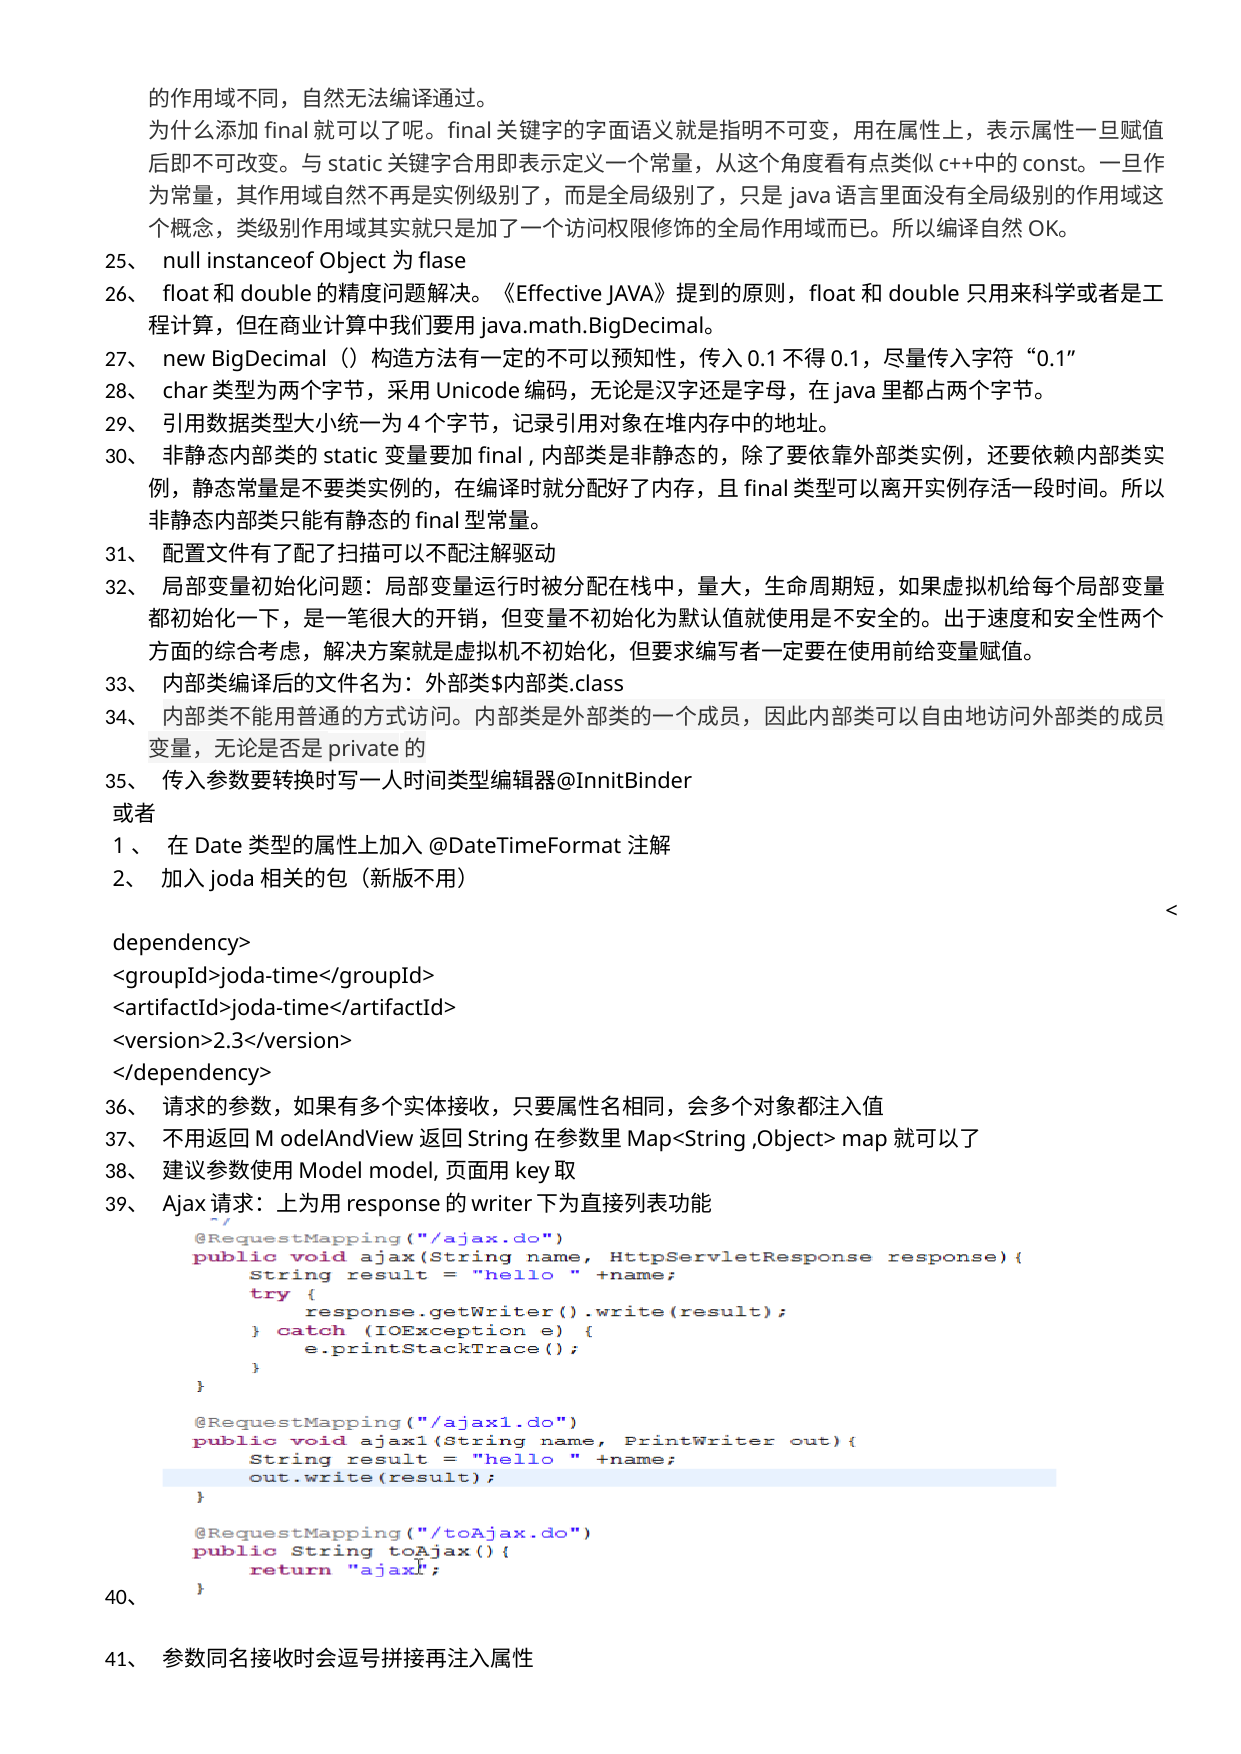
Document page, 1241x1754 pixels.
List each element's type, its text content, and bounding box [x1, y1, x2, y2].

list 局部变量初始化问题：局部变量运行时被分配在栈中，量大，生命周期短，如果虚拟机给每个局部变量都初始化一下，是一笔很大的开销，但变量不初始化为默认值就使用是不安全的。出于速度和安全性两个方面的综合考虑，解决方案就是虚拟机不初始化，但要求编写者一定要在使用前给变量赋值。 [104, 568, 1165, 666]
list <groupId>joda-time</groupId> [112, 958, 1165, 991]
list 请求的参数，如果有多个实体接收，只要属性名相同，会多个对象都注入值 [104, 1088, 1165, 1121]
list 传入参数要转换时写一人时间类型编辑器@InnitBinder [104, 763, 1165, 796]
list 非静态内部类的static 变量要加final , 内部类是非静态的，除了要依靠外部类实例，还要依赖内部类实例，静态常量是不要类实例的，在编译时就分配好了内存，且final类型可以离开实例存活一段时间。所以非静态内部类只能有静态的final型常量。 [104, 438, 1165, 536]
list <dependency> [112, 893, 1165, 958]
list 或者 [112, 796, 1165, 828]
list <version>2.3</version> [112, 1023, 1165, 1056]
list 2、 加入 joda 相关的包（新版不用） [112, 861, 1165, 893]
list float和double的精度问题解决。《Effective JAVA》提到的原则，float 和double 只用来科学或者是工程计算，但在商业计算中我们要用java.math.BigDecimal。 [104, 276, 1165, 341]
picture [162, 1218, 1057, 1605]
list 内部类编译后的文件名为：外部类$内部类.class [104, 666, 1165, 698]
list Ajax请求：上为用response的writer下为直接列表功能 [104, 1186, 1165, 1218]
list 配置文件有了配了扫描可以不配注解驱动 [104, 536, 1165, 568]
list 1 、 在 Date 类型的属性上加入 @DateTimeFormat 注解 [112, 828, 1165, 861]
list <artifactId>joda-time</artifactId> [112, 991, 1165, 1023]
list new BigDecimal（）构造方法有一定的不可以预知性，传入0.1不得0.1，尽量传入字符“0.1” [104, 341, 1165, 373]
list 不用返回M odelAndView 返回String 在参数里Map<String ,Object> map 就可以了 [104, 1121, 1165, 1153]
list 内部类不能用普通的方式访问。内部类是外部类的一个成员，因此内部类可以自由地访问外部类的成员变量，无论是否是private的 [104, 698, 1165, 763]
list char类型为两个字节，采用Unicode编码，无论是汉字还是字母，在java里都占两个字节。 [104, 373, 1165, 406]
list 引用数据类型大小统一为4个字节，记录引用对象在堆内存中的地址。 [104, 406, 1165, 438]
list null instanceof Object 为flase [104, 243, 1165, 276]
list 参数同名接收时会逗号拼接再注入属性 [104, 1641, 1165, 1673]
list 建议参数使用Model model, 页面用key取 [104, 1153, 1165, 1186]
list </dependency> [112, 1056, 1165, 1088]
